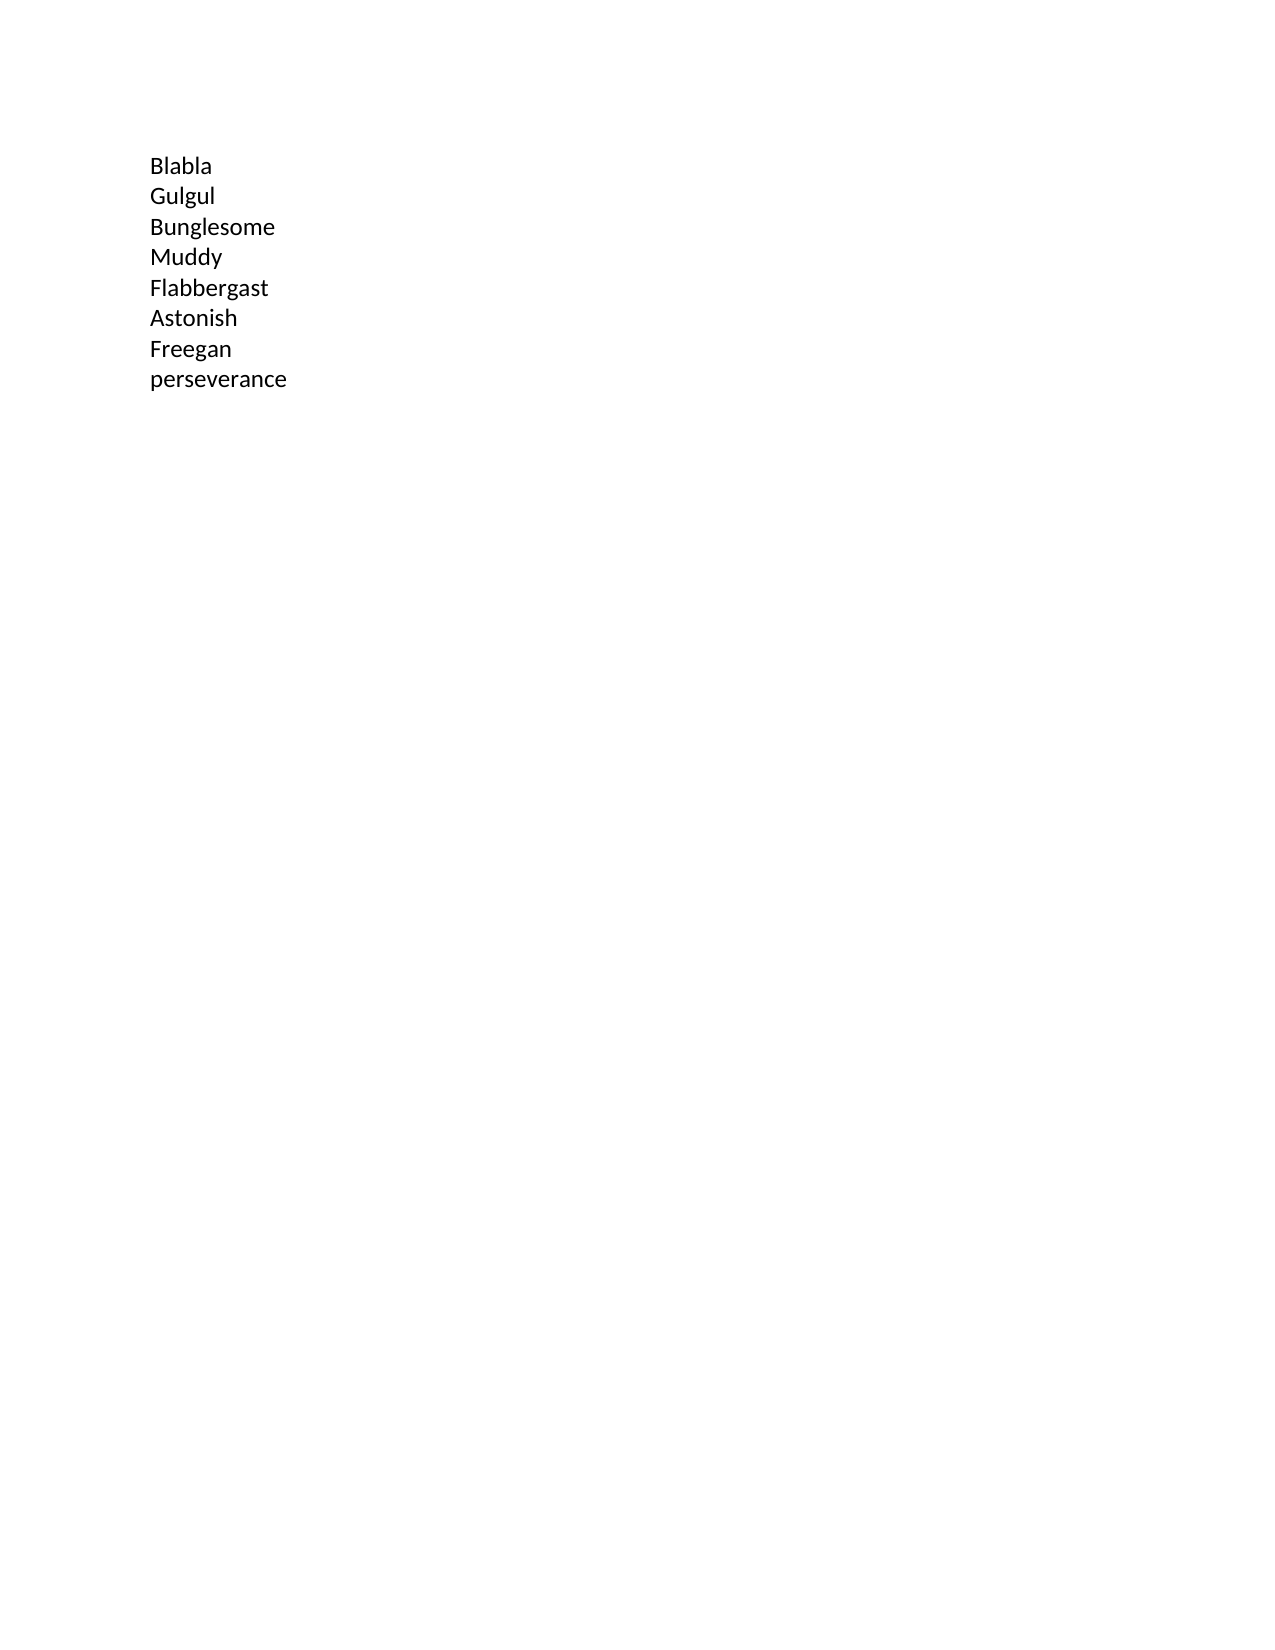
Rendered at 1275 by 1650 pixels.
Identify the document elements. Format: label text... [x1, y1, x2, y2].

text Freegan [150, 333, 1125, 364]
text Gulgul [150, 181, 1125, 211]
text Muddy [150, 242, 1125, 272]
text Blabla [150, 150, 1125, 181]
text Astonish [150, 303, 1125, 333]
text Bunglesome [150, 211, 1125, 242]
text Flabbergast [150, 272, 1125, 303]
text perseverance [150, 364, 1125, 394]
